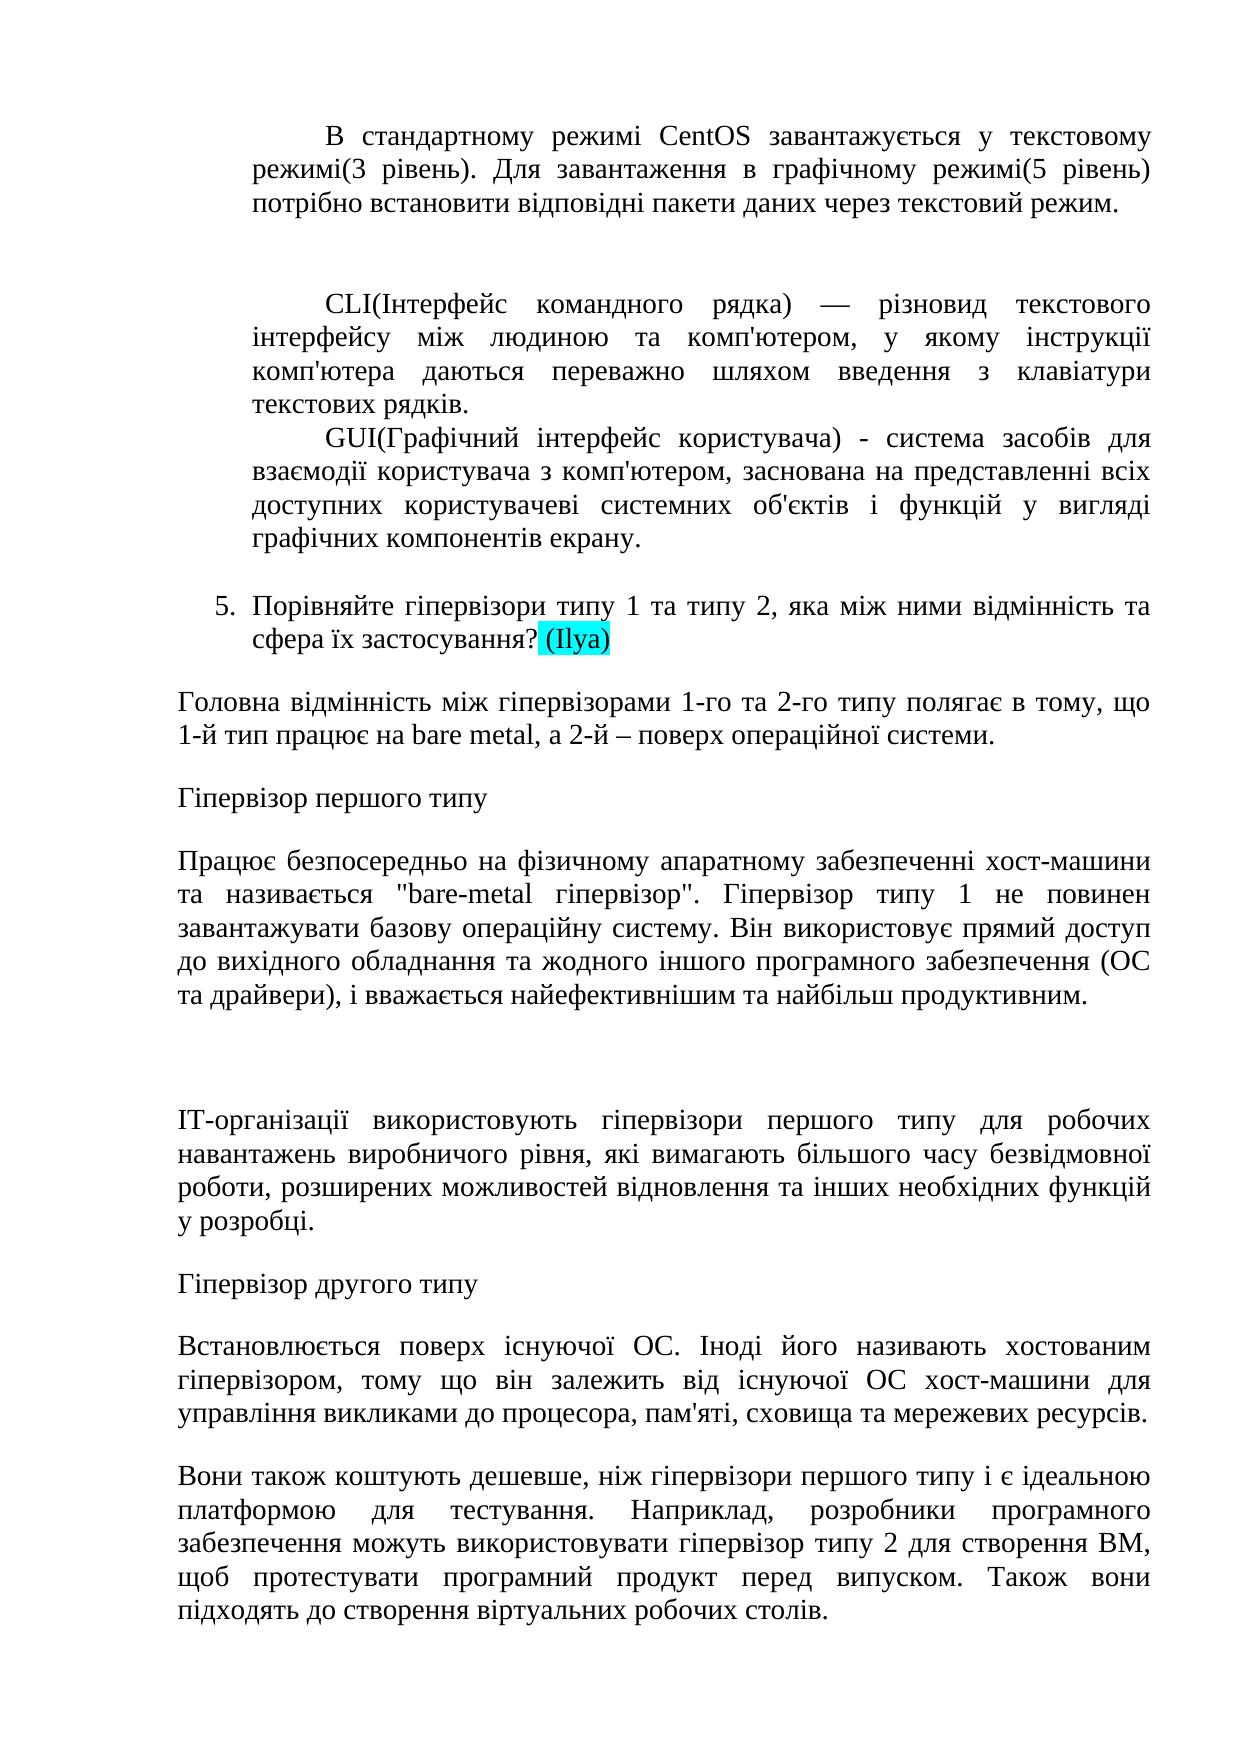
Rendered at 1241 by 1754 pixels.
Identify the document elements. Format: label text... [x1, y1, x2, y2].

text Гіпервізор другого типу [177, 1266, 1152, 1299]
text GUI(Графічний інтерфейс користувача) - система засобів для взаємодії користувача з комп'ютером, заснована на представленні всіх доступних користувачеві системних об'єктів і функцій у вигляді графічних компонентів екрану. [252, 420, 1152, 554]
text Встановлюється поверх існуючої ОС. Іноді його називають хостованим гіпервізором, тому що він залежить від існуючої ОС хост-машини для управління викликами до процесора, пам'яті, сховища та мережевих ресурсів. [177, 1328, 1152, 1429]
text Головна відмінність між гіпервізорами 1-го та 2-го типу полягає в тому, що 1-й тип працює на bare metal, а 2-й – поверх операційної системи. [177, 684, 1152, 751]
text В стандартному режимі CentOS завантажується у текстовому режимі(3 рівень). Для завантаження в графічному режимі(5 рівень) потрібно встановити відповідні пакети даних через текстовий режим. [252, 118, 1152, 219]
text CLI(Інтерфейс командного рядка) — різновид текстового інтерфейсу між людиною та комп'ютером, у якому інструкції комп'ютера даються переважно шляхом введення з клавіатури текстових рядків. [252, 286, 1152, 420]
text ІТ-організації використовують гіпервізори першого типу для робочих навантажень виробничого рівня, які вимагають більшого часу безвідмовної роботи, розширених можливостей відновлення та інших необхідних функцій у розробці. [177, 1102, 1152, 1237]
text Гіпервізор першого типу [177, 780, 1152, 814]
list Порівняйте гіпервізори типу 1 та типу 2, яка між ними відмінність та сфера їх застосування? (Ilya) [214, 588, 1152, 655]
text Працює безпосередньо на фізичному апаратному забезпеченні хост-машини та називається "bare-metal гіпервізор". Гіпервізор типу 1 не повинен завантажувати базову операційну систему. Він використовує прямий доступ до вихідного обладнання та жодного іншого програмного забезпечення (ОС та драйвери), і вважається найефективнішим та найбільш продуктивним. [177, 843, 1152, 1011]
text Вони також коштують дешевше, ніж гіпервізори першого типу і є ідеальною платформою для тестування. Наприклад, розробники програмного забезпечення можуть використовувати гіпервізор типу 2 для створення ВМ, щоб протестувати програмний продукт перед випуском. Також вони підходять до створення віртуальних робочих столів. [177, 1458, 1152, 1626]
